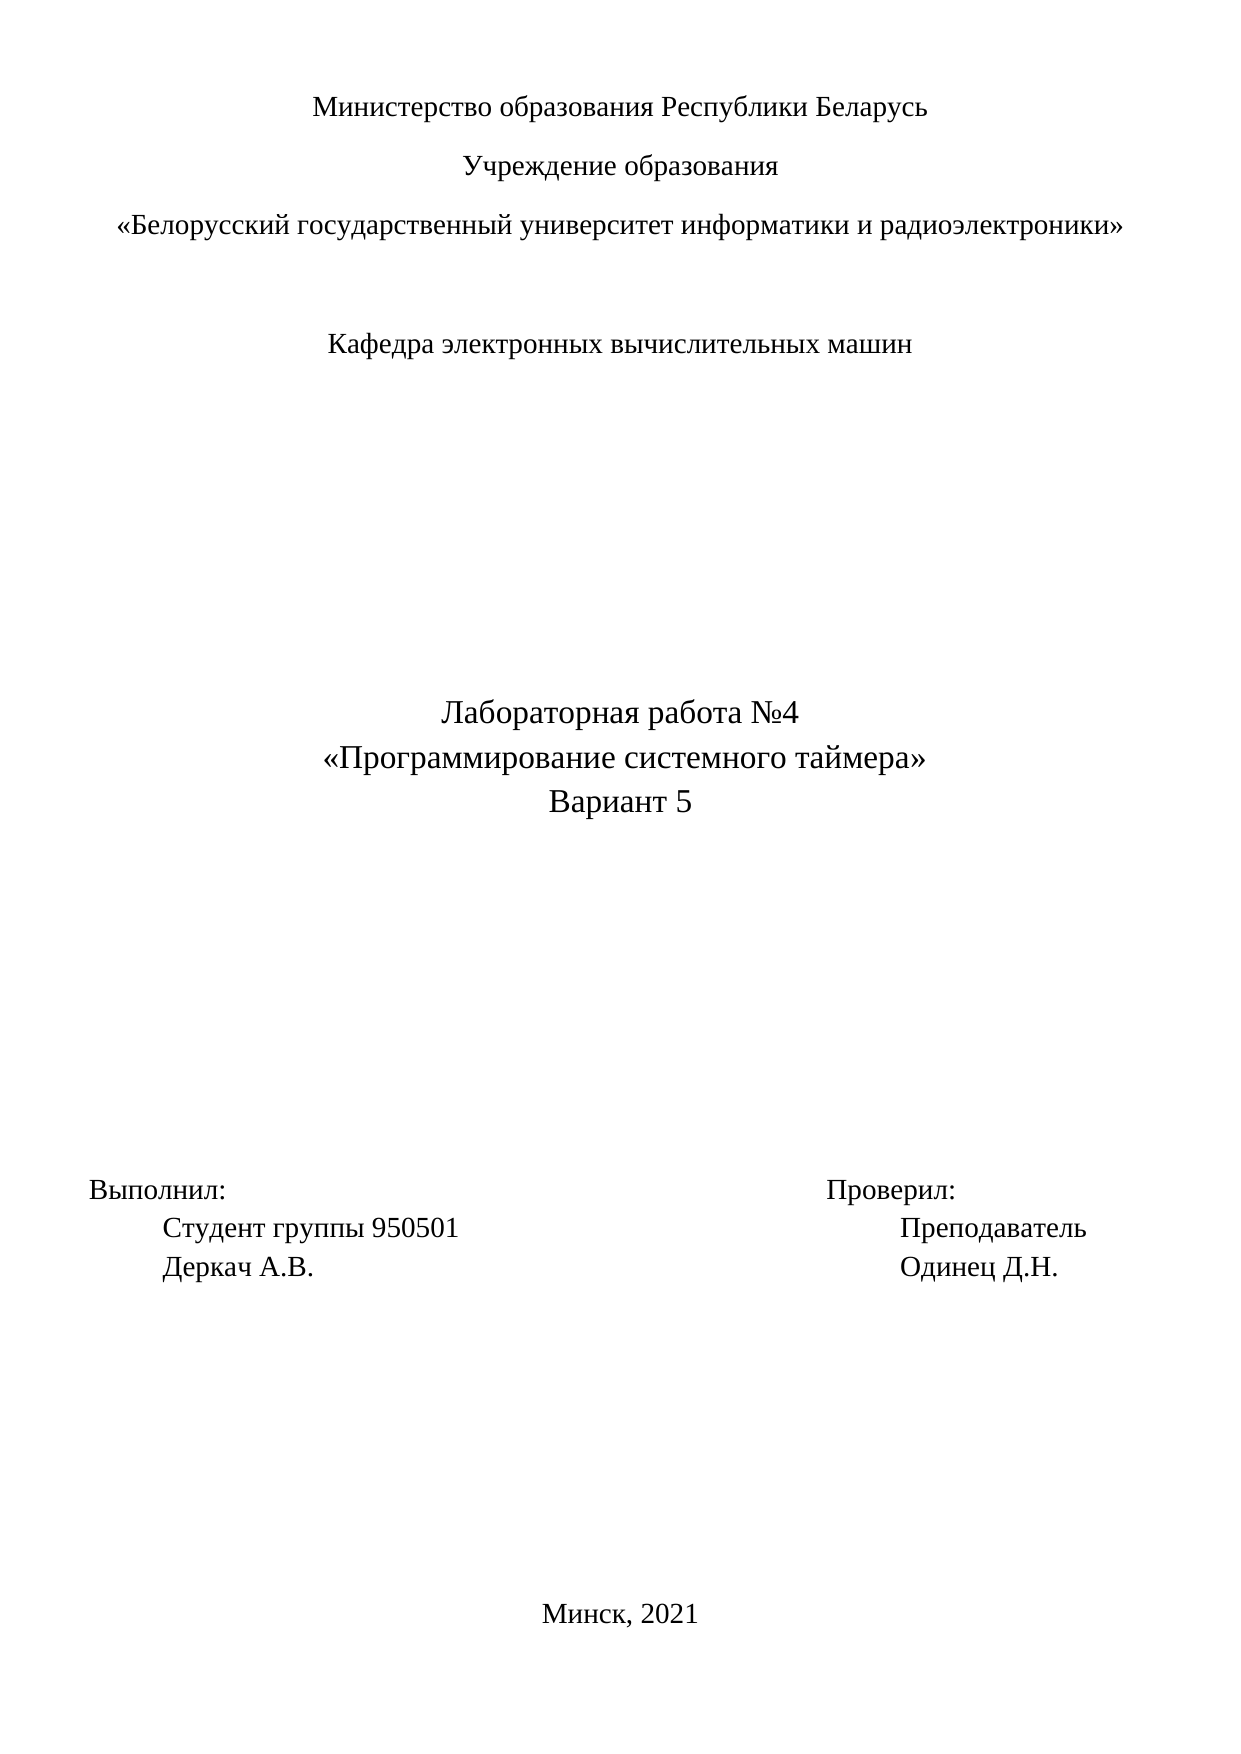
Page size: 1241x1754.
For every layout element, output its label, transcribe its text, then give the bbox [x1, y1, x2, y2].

text Студент группы 950501 Преподаватель [89, 1210, 1152, 1244]
text «Программирование системного таймера» [89, 737, 1152, 775]
text Министерство образования Республики Беларусь [89, 89, 1152, 122]
text Выполнил: Проверил: [89, 1172, 1152, 1205]
text Деркач А.В. Одинец Д.Н. [89, 1249, 1152, 1282]
text Минск, 2021 [89, 1596, 1152, 1629]
text Лабораторная работа №4 [89, 693, 1152, 731]
text Кафедра электронных вычислительных машин [89, 326, 1152, 360]
text Учреждение образования [89, 148, 1152, 182]
text «Белорусский государственный университет информатики и радиоэлектроники» [89, 207, 1152, 241]
text Вариант 5 [89, 781, 1152, 819]
